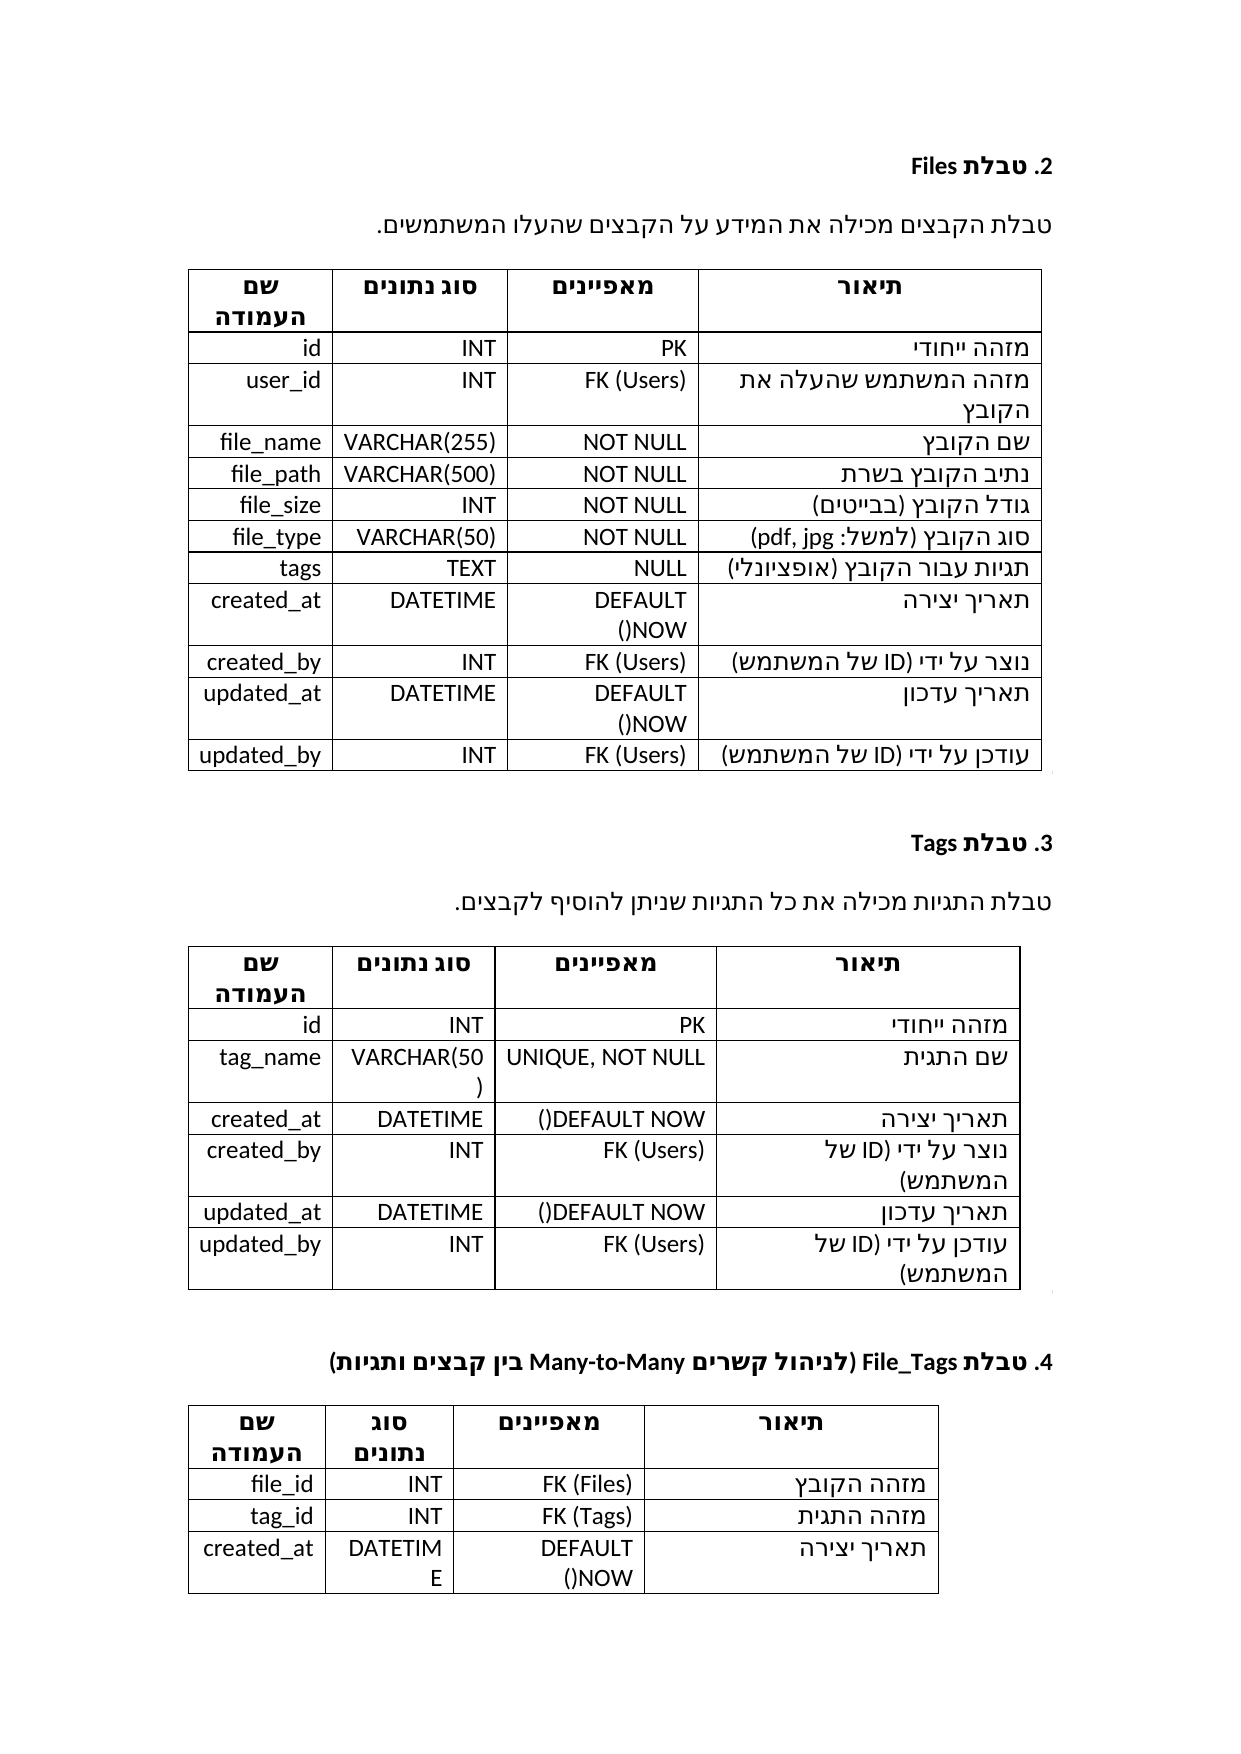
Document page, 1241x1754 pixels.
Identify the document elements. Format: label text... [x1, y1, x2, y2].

table_cell PK [496, 1009, 716, 1040]
table_cell INT [326, 1469, 453, 1499]
table_cell INT [333, 646, 507, 677]
table_header סוג נתונים [326, 1406, 453, 1467]
table_cell סוג הקובץ (למשל: pdf, jpg) [699, 521, 1041, 551]
table_header שם העמודה [189, 947, 332, 1008]
table_cell INT [333, 333, 507, 363]
table_cell NOT NULL [508, 521, 698, 551]
table_cell DEFAULT NOW() [496, 1103, 716, 1133]
text 3. טבלת Tags [187, 827, 1053, 857]
table_cell INT [333, 1228, 494, 1289]
table_cell FK (Users) [508, 740, 698, 770]
table_cell NULL [508, 553, 698, 583]
table_cell תאריך עדכון [699, 678, 1041, 739]
table_cell updated_by [189, 740, 332, 770]
table_cell file_size [189, 489, 332, 520]
table_cell נוצר על ידי (ID של המשתמש) [717, 1135, 1019, 1196]
table_cell מזהה ייחודי [717, 1009, 1019, 1040]
table_cell NOT NULL [508, 458, 698, 488]
table_cell VARCHAR(50) [333, 1041, 494, 1102]
table_cell עודכן על ידי (ID של המשתמש) [717, 1228, 1019, 1289]
table_cell תאריך עדכון [717, 1197, 1019, 1227]
table_cell INT [333, 740, 507, 770]
table_cell FK (Users) [496, 1228, 716, 1289]
table_cell DEFAULT NOW() [454, 1532, 644, 1593]
table_cell עודכן על ידי (ID של המשתמש) [699, 740, 1041, 770]
table_cell tag_id [189, 1500, 325, 1531]
table_header תיאור [645, 1406, 938, 1467]
table_cell NOT NULL [508, 426, 698, 457]
table_cell FK (Files) [454, 1469, 644, 1499]
table_header סוג נתונים [333, 270, 507, 331]
table_cell נתיב הקובץ בשרת [699, 458, 1041, 488]
table_cell created_at [189, 1103, 332, 1133]
table_cell tags [189, 553, 332, 583]
table_cell PK [508, 333, 698, 363]
table_header מאפיינים [496, 947, 716, 1008]
table_cell updated_by [189, 1228, 332, 1289]
table_cell file_name [189, 426, 332, 457]
table_cell מזהה התגית [645, 1500, 938, 1531]
table_header שם העמודה [189, 1406, 325, 1467]
table_cell DATETIME [333, 678, 507, 739]
table_cell תאריך יצירה [645, 1532, 938, 1593]
table_cell DEFAULT NOW() [496, 1197, 716, 1227]
table_header מאפיינים [454, 1406, 644, 1467]
table_cell updated_at [189, 678, 332, 739]
table_cell VARCHAR(50) [333, 521, 507, 551]
table_cell DATETIME [333, 1197, 494, 1227]
table_cell גודל הקובץ (בבייטים) [699, 489, 1041, 520]
table_cell INT [333, 1009, 494, 1040]
table_cell FK (Users) [508, 364, 698, 425]
table_cell מזהה המשתמש שהעלה את הקובץ [699, 364, 1041, 425]
table_cell NOT NULL [508, 489, 698, 520]
table_cell id [189, 333, 332, 363]
table_cell מזהה ייחודי [699, 333, 1041, 363]
table_cell UNIQUE, NOT NULL [496, 1041, 716, 1102]
table_cell DATETIME [333, 1103, 494, 1133]
table_cell file_type [189, 521, 332, 551]
table_cell DATETIME [326, 1532, 453, 1593]
table_cell תגיות עבור הקובץ (אופציונלי) [699, 553, 1041, 583]
table_cell INT [333, 364, 507, 425]
table_header סוג נתונים [333, 947, 494, 1008]
table_cell updated_at [189, 1197, 332, 1227]
table_header תיאור [699, 270, 1041, 331]
text טבלת הקבצים מכילה את המידע על הקבצים שהעלו המשתמשים. [187, 210, 1053, 240]
table_cell id [189, 1009, 332, 1040]
table_cell DEFAULT NOW() [508, 584, 698, 645]
text 4. טבלת File_Tags (לניהול קשרים Many-to-Many בין קבצים ותגיות) [187, 1346, 1053, 1376]
table_cell תאריך יצירה [717, 1103, 1019, 1133]
text טבלת התגיות מכילה את כל התגיות שניתן להוסיף לקבצים. [187, 886, 1053, 917]
table_cell VARCHAR(255) [333, 426, 507, 457]
table_cell file_path [189, 458, 332, 488]
table_cell VARCHAR(500) [333, 458, 507, 488]
table_cell שם התגית [717, 1041, 1019, 1102]
table_cell FK (Tags) [454, 1500, 644, 1531]
table_cell FK (Users) [496, 1135, 716, 1196]
table_cell created_by [189, 646, 332, 677]
table_cell created_at [189, 584, 332, 645]
table_cell INT [326, 1500, 453, 1531]
table_cell DEFAULT NOW() [508, 678, 698, 739]
table_header שם העמודה [189, 270, 332, 331]
table_cell שם הקובץ [699, 426, 1041, 457]
table_cell DATETIME [333, 584, 507, 645]
table_cell created_by [189, 1135, 332, 1196]
table_cell INT [333, 489, 507, 520]
table_cell TEXT [333, 553, 507, 583]
table_header מאפיינים [508, 270, 698, 331]
table_cell תאריך יצירה [699, 584, 1041, 645]
table_cell נוצר על ידי (ID של המשתמש) [699, 646, 1041, 677]
text 2. טבלת Files [187, 150, 1053, 181]
table_header תיאור [717, 947, 1019, 1008]
table_cell created_at [189, 1532, 325, 1593]
table_cell user_id [189, 364, 332, 425]
table_cell INT [333, 1135, 494, 1196]
table_cell מזהה הקובץ [645, 1469, 938, 1499]
table_cell file_id [189, 1469, 325, 1499]
table_cell FK (Users) [508, 646, 698, 677]
table_cell tag_name [189, 1041, 332, 1102]
